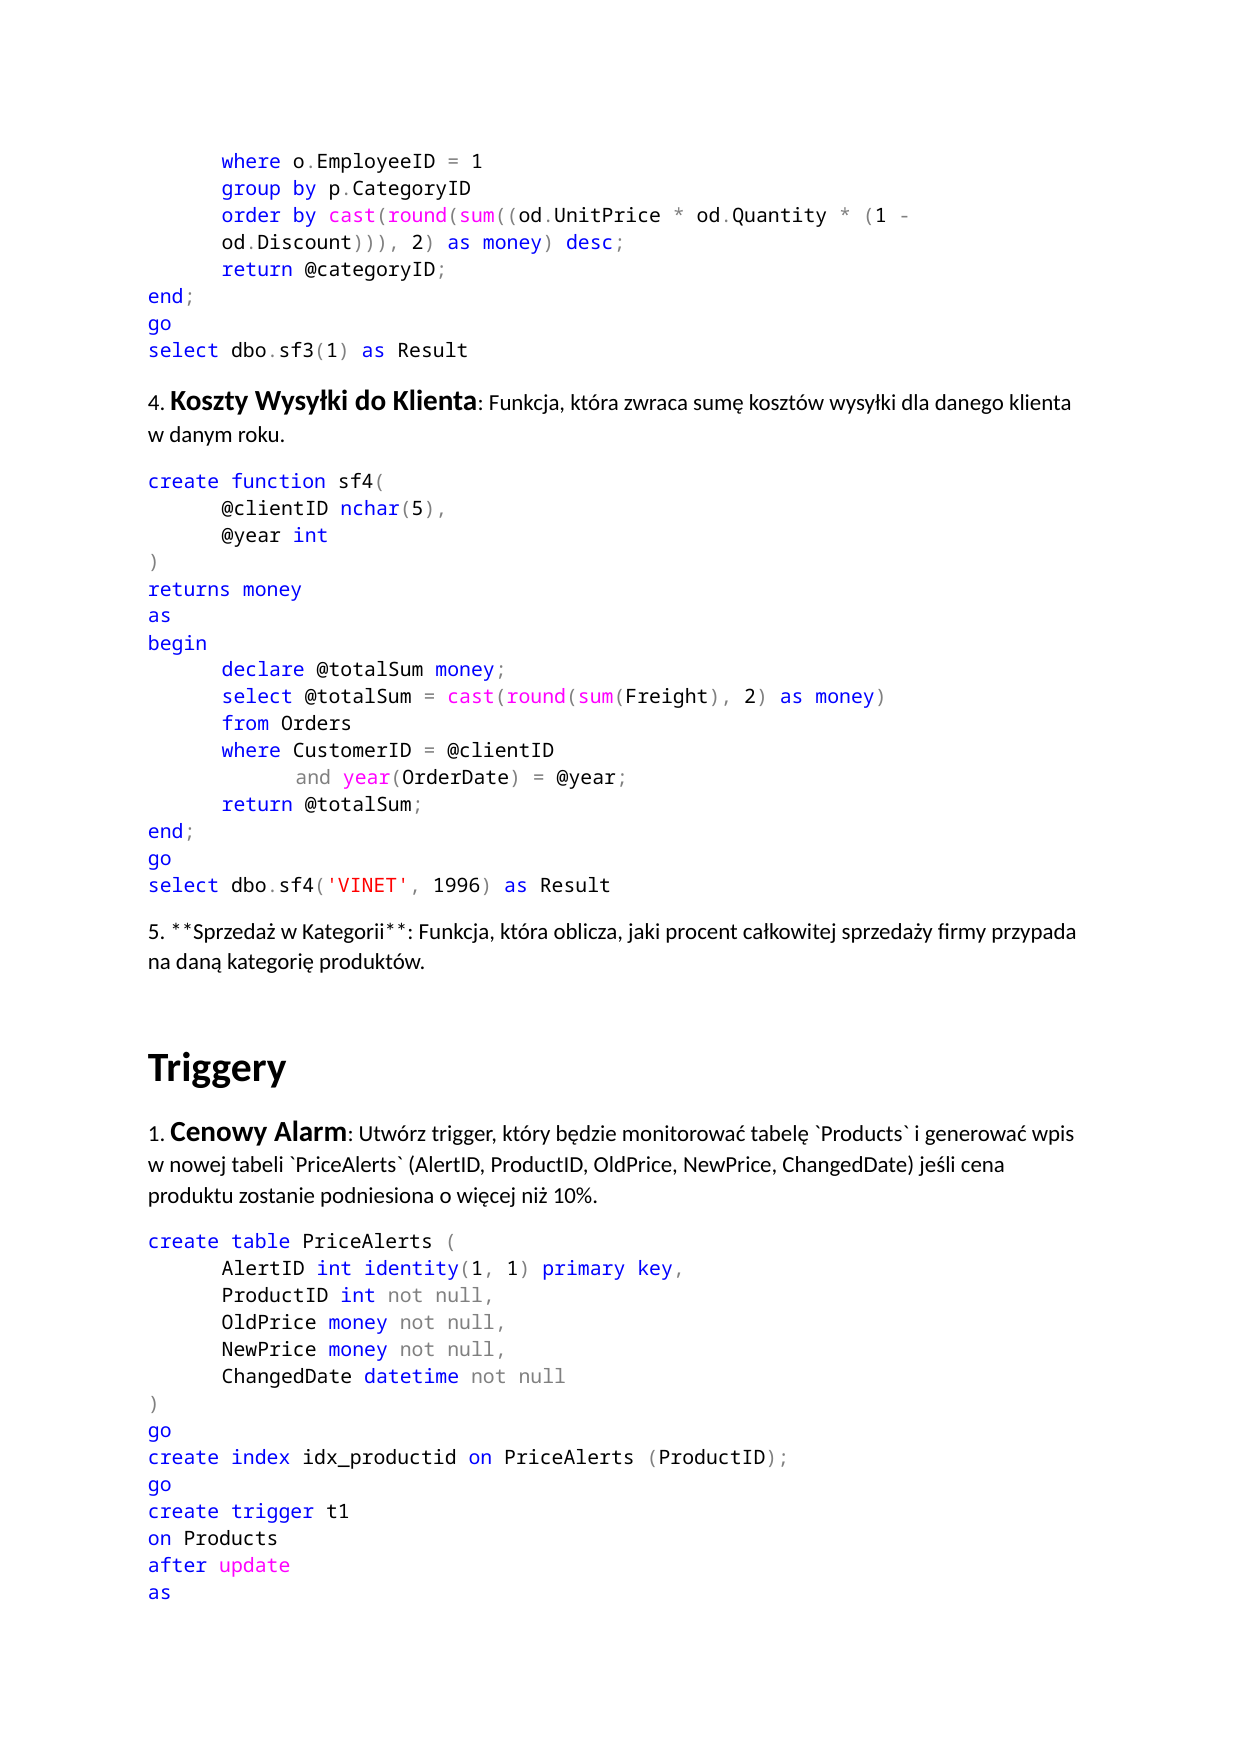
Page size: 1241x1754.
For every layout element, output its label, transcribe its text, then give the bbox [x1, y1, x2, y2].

text go [148, 309, 1093, 336]
text returns money [148, 575, 1093, 602]
text select @totalSum = cast(round(sum(Freight), 2) as money) [148, 683, 1093, 710]
text @clientID nchar(5), [148, 494, 1093, 521]
text go [148, 1417, 1093, 1443]
text group by p.CategoryID [148, 174, 1093, 202]
text end; [148, 282, 1093, 309]
text go [148, 844, 1093, 872]
text Triggery [148, 1041, 1093, 1092]
text as [148, 602, 1093, 629]
text create index idx_productid on PriceAlerts (ProductID); [148, 1443, 1093, 1471]
text return @categoryID; [148, 256, 1093, 282]
text NewPrice money not null, [148, 1336, 1093, 1363]
text after update [148, 1551, 1093, 1578]
text select dbo.sf4('VINET', 1996) as Result [148, 872, 1093, 898]
text on Products [148, 1524, 1093, 1551]
text return @totalSum; [148, 791, 1093, 818]
text 5. **Sprzedaż w Kategorii**: Funkcja, która oblicza, jaki procent całkowitej sprzedaży firmy przypada na daną kategorię produktów. [148, 917, 1093, 976]
text create trigger t1 [148, 1497, 1093, 1524]
text ) [148, 1389, 1093, 1417]
text OldPrice money not null, [148, 1309, 1093, 1336]
text create function sf4( [148, 467, 1093, 494]
text as [148, 1578, 1093, 1605]
text where o.EmployeeID = 1 [148, 148, 1093, 174]
text where CustomerID = @clientID [148, 737, 1093, 764]
text from Orders [148, 710, 1093, 737]
text 1. Cenowy Alarm: Utwórz trigger, który będzie monitorować tabelę `Products` i generować wpis w nowej tabeli `PriceAlerts` (AlertID, ProductID, OldPrice, NewPrice, ChangedDate) jeśli cena produktu zostanie podniesiona o więcej niż 10%. [148, 1113, 1093, 1209]
text create table PriceAlerts ( [148, 1228, 1093, 1255]
text select dbo.sf3(1) as Result [148, 336, 1093, 363]
text 4. Koszty Wysyłki do Klienta: Funkcja, która zwraca sumę kosztów wysyłki dla danego klienta w danym roku. [148, 382, 1093, 448]
text end; [148, 818, 1093, 844]
text @year int [148, 521, 1093, 548]
text ProductID int not null, [148, 1282, 1093, 1309]
text ChangedDate datetime not null [148, 1363, 1093, 1389]
text order by cast(round(sum((od.UnitPrice * od.Quantity * (1 - od.Discount))), 2) as money) desc; [221, 202, 1093, 256]
text go [148, 1471, 1093, 1497]
text begin [148, 629, 1093, 656]
text ) [148, 548, 1093, 575]
text AlertID int identity(1, 1) primary key, [148, 1255, 1093, 1282]
text declare @totalSum money; [148, 656, 1093, 683]
text and year(OrderDate) = @year; [148, 764, 1093, 791]
